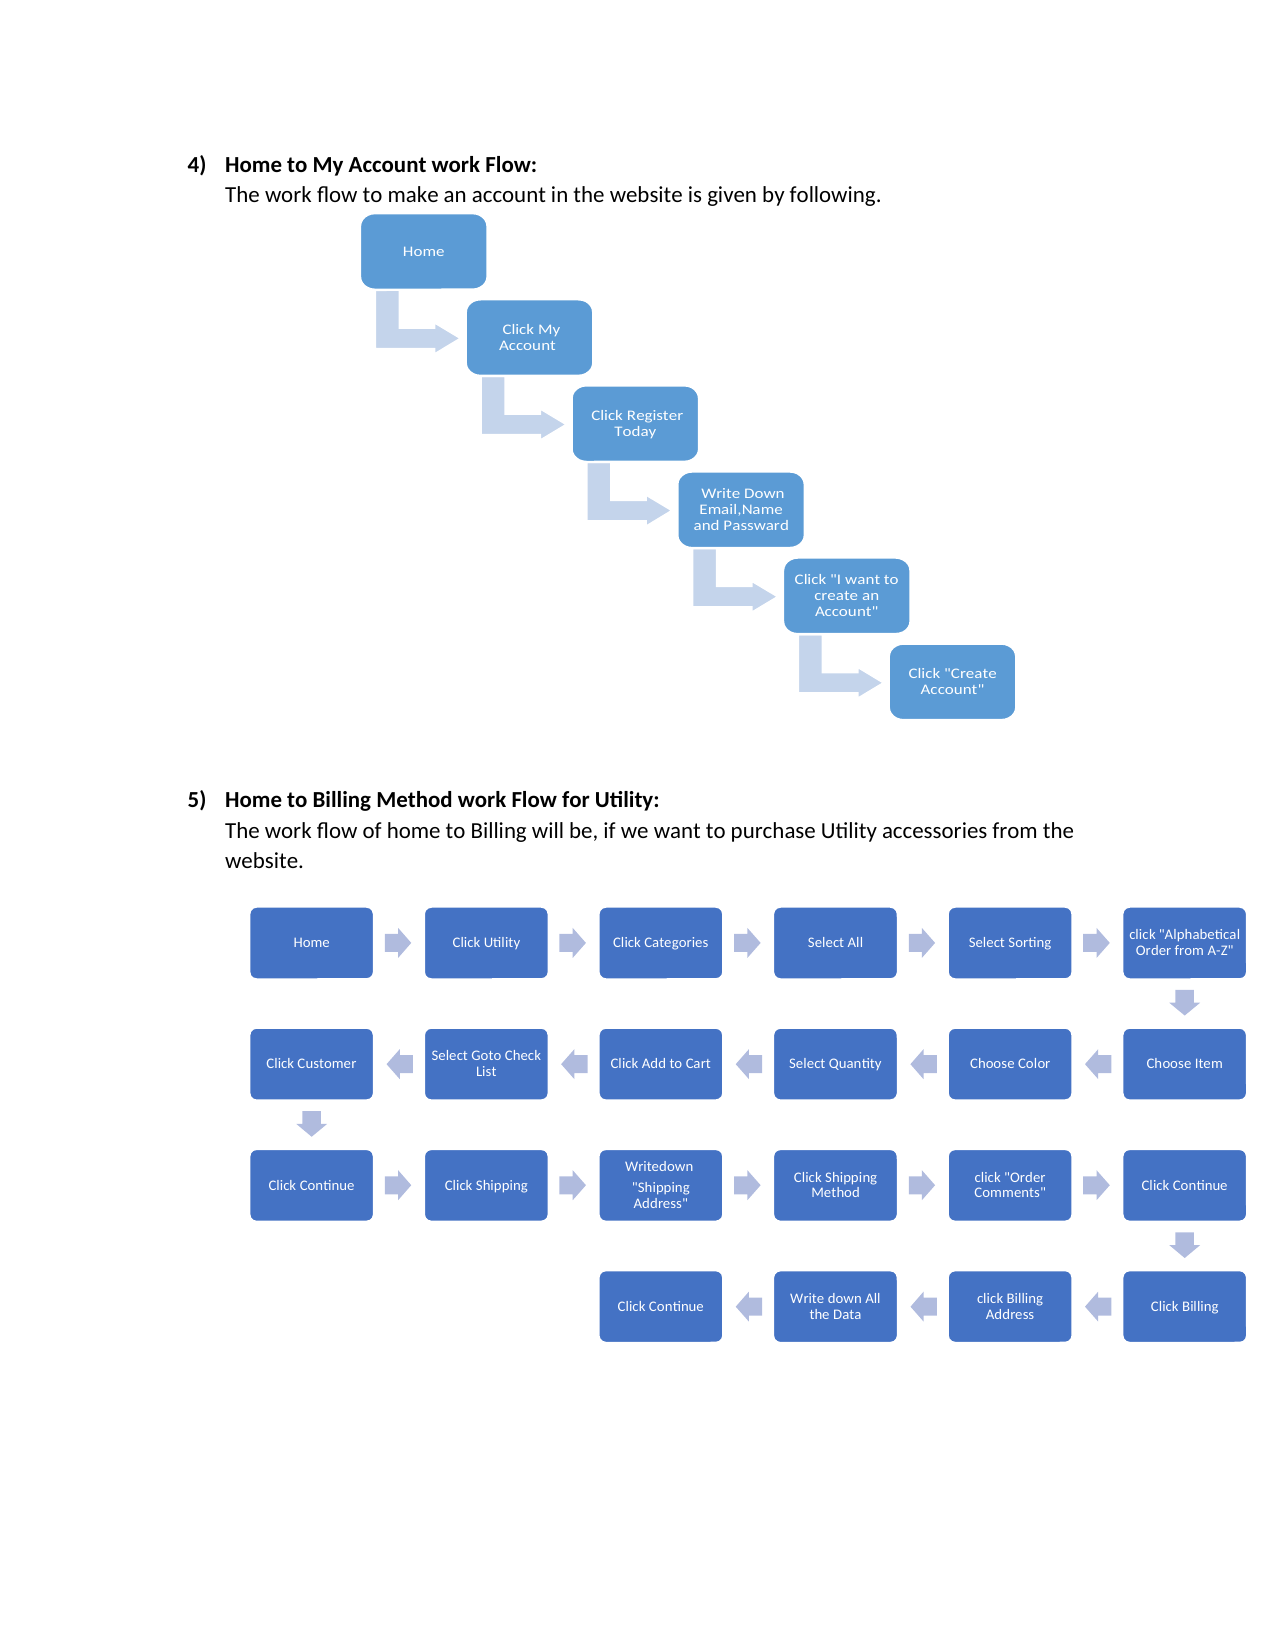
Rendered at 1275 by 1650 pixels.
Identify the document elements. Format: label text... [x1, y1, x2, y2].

list The work flow to make an account in the website is given by following. [225, 180, 1125, 723]
list Home to My Account work Flow: [187, 150, 1125, 178]
list The work flow of home to Billing will be, if we want to purchase Utility accessories from the website. [225, 816, 1125, 874]
list Home to Billing Method work Flow for Utility: [187, 786, 1125, 814]
